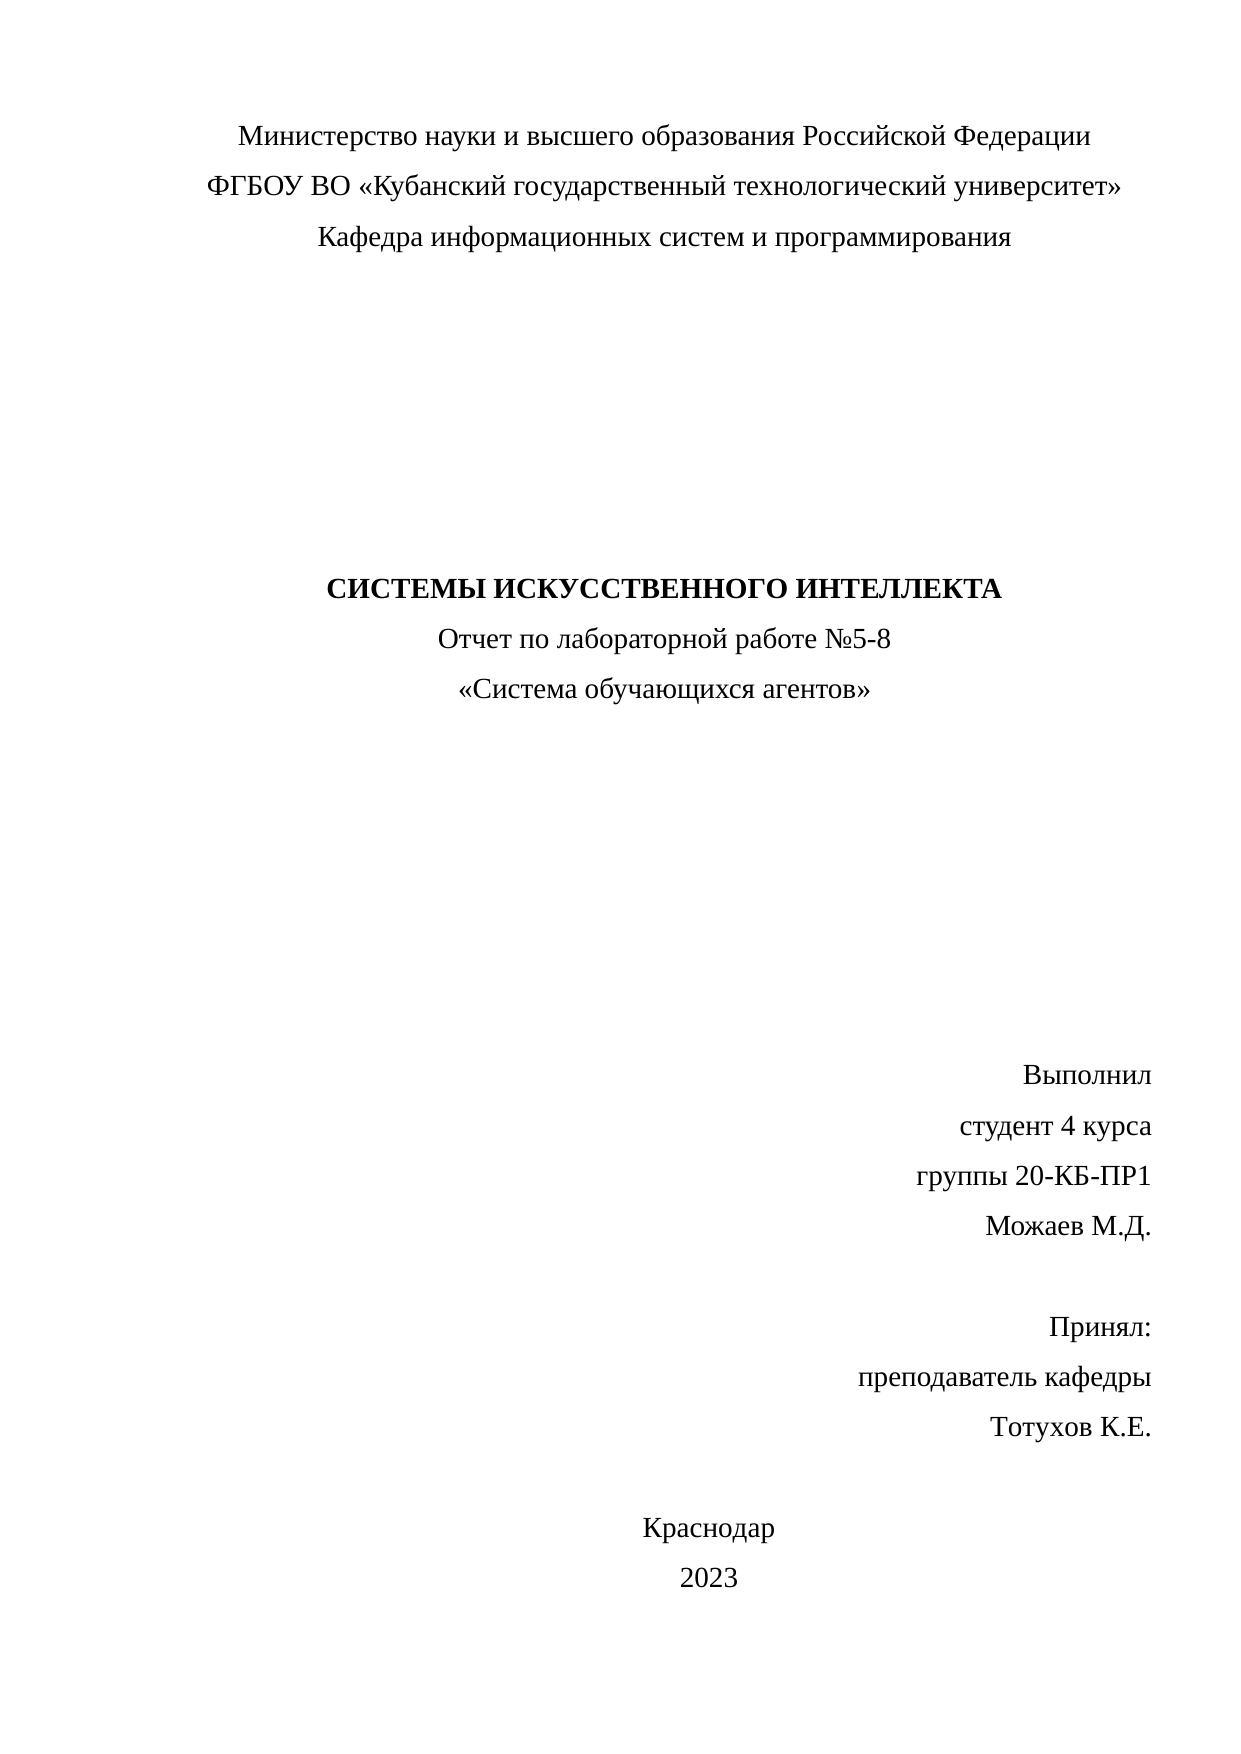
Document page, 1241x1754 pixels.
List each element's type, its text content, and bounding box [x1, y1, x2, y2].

text Выполнил [177, 1057, 1152, 1091]
text Можаев М.Д. [177, 1208, 1152, 1242]
text Кафедра информационных систем и программирования [177, 219, 1152, 252]
text группы 20-КБ-ПР1 [177, 1158, 1152, 1191]
text ФГБОУ ВО «Кубанский государственный технологический университет» [177, 168, 1152, 202]
text Отчет по лабораторной работе №5-8 [177, 621, 1152, 655]
text студент 4 курса [177, 1108, 1152, 1141]
text Министерство науки и высшего образования Российской Федерации [177, 118, 1152, 152]
text Тотухов К.Е. [177, 1409, 1152, 1443]
text 2023 [177, 1560, 1152, 1594]
text «Система обучающихся агентов» [177, 672, 1152, 705]
text Краснодар [177, 1510, 1152, 1544]
text СИСТЕМЫ ИСКУССТВЕННОГО ИНТЕЛЛЕКТА [177, 571, 1152, 604]
text Принял: [177, 1309, 1152, 1342]
text преподаватель кафедры [177, 1359, 1152, 1393]
